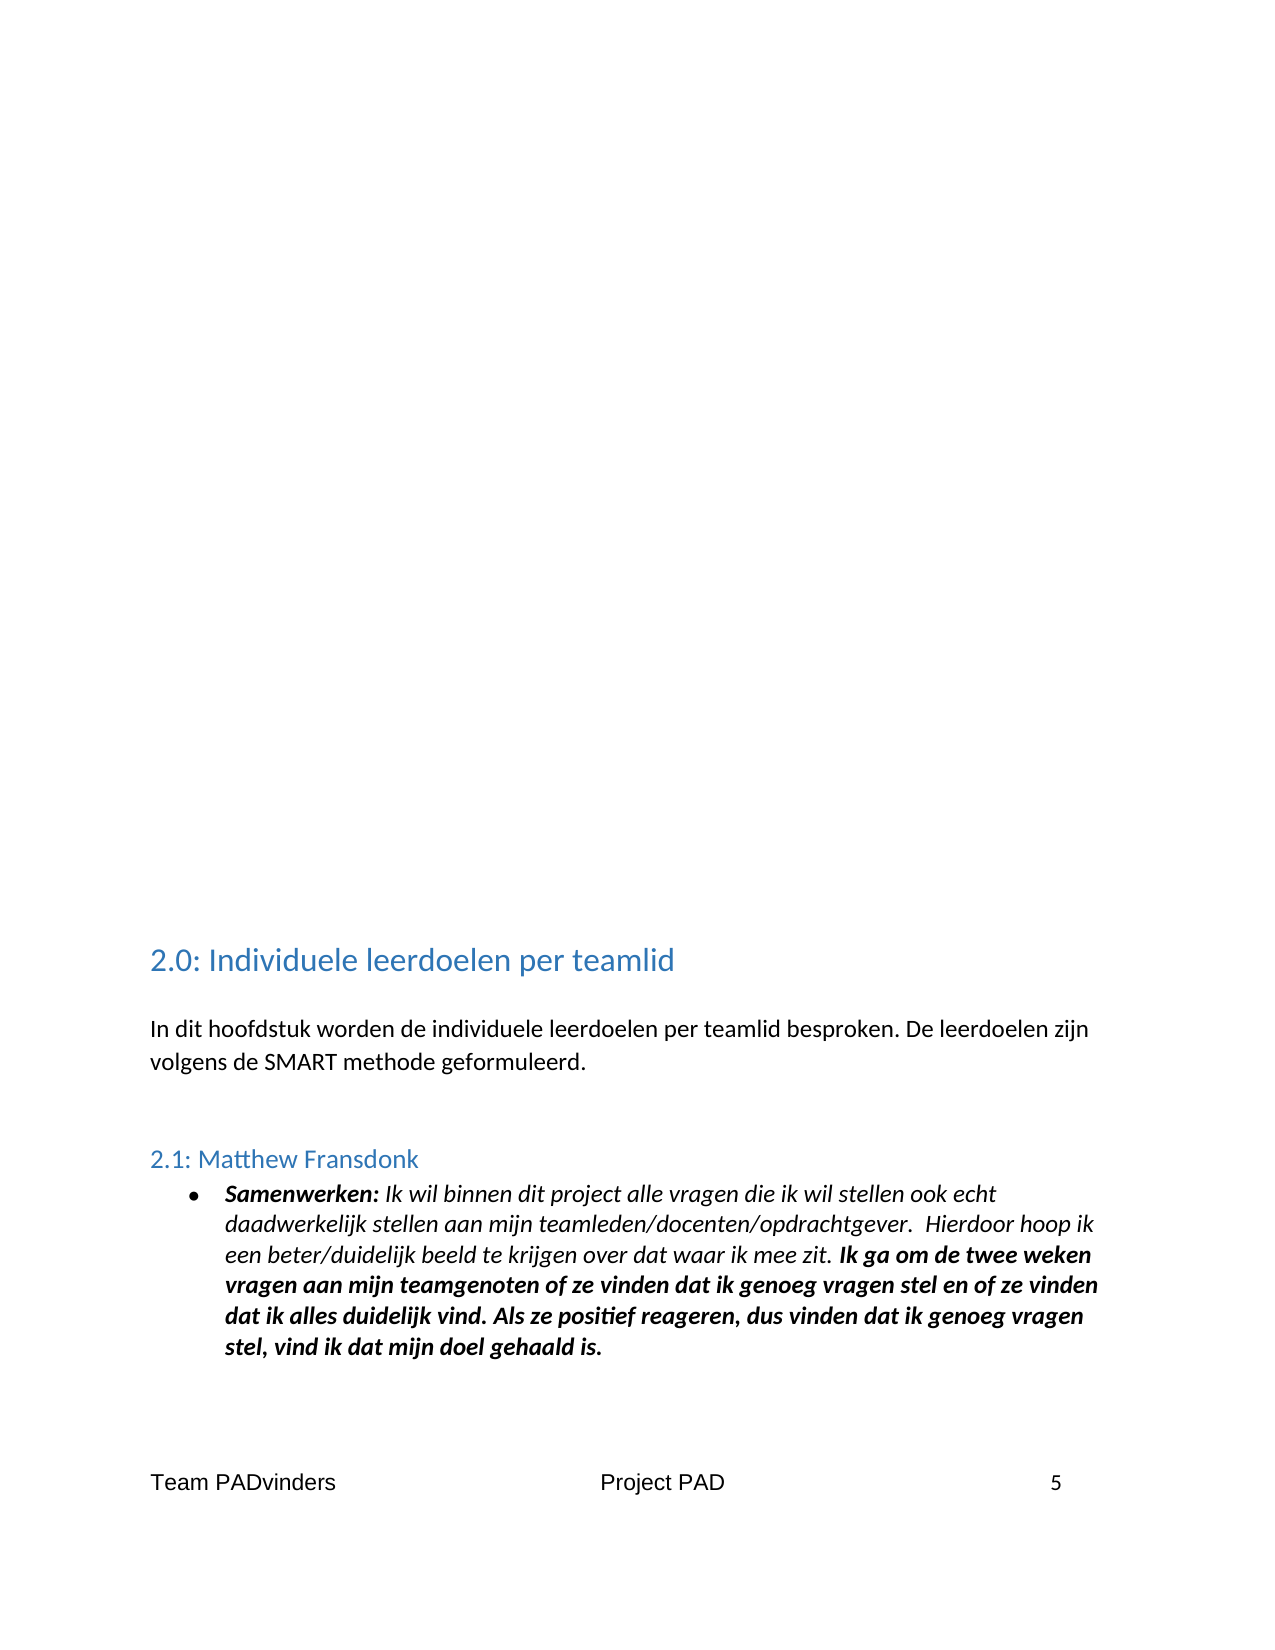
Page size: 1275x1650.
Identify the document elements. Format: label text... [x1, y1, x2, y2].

text In dit hoofdstuk worden de individuele leerdoelen per teamlid besproken. De leerdoelen zijn volgens de SMART methode geformuleerd. [150, 983, 1125, 1077]
subtitle 2.0: Individuele leerdoelen per teamlid [150, 939, 1125, 979]
list Samenwerken: Ik wil binnen dit project alle vragen die ik wil stellen ook echt daadwerkelijk stellen aan mijn teamleden/docenten/opdrachtgever. Hierdoor hoop ik een beter/duidelijk beeld te krijgen over dat waar ik mee zit. Ik ga om de twee weken vragen aan mijn teamgenoten of ze vinden dat ik genoeg vragen stel en of ze vinden dat ik alles duidelijk vind. Als ze positief reageren, dus vinden dat ik genoeg vragen stel, vind ik dat mijn doel gehaald is. [187, 1178, 1125, 1361]
subtitle 2.1: Matthew Fransdonk [150, 1142, 1125, 1176]
